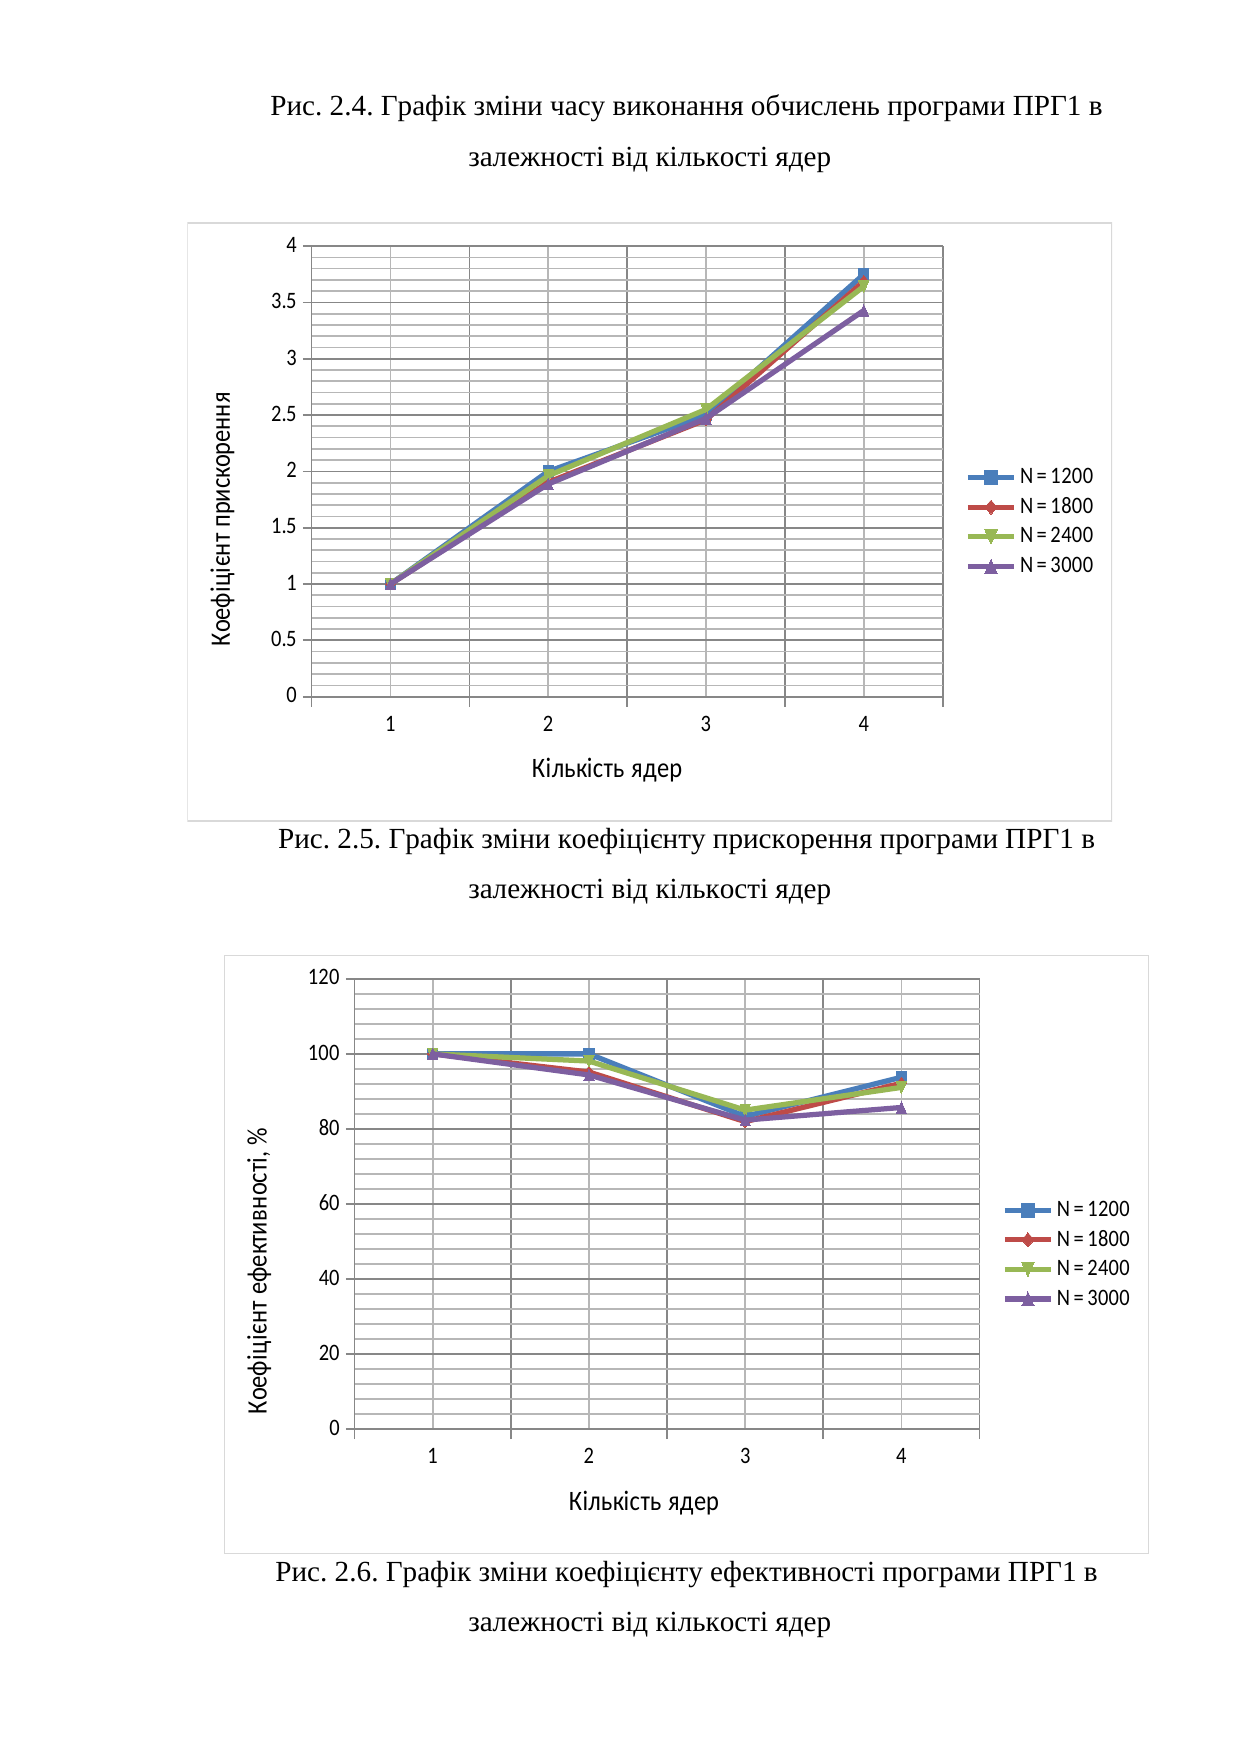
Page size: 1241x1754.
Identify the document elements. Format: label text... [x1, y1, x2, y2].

text Рис. 2.5. Графік зміни коефіцієнту прискорення програми ПРГ1 в залежності від кількості ядер [148, 821, 1152, 905]
text Рис. 2.6. Графік зміни коефіцієнту ефективності програми ПРГ1 в залежності від кількості ядер [148, 1554, 1152, 1638]
text Рис. 2.4. Графік зміни часу виконання обчислень програми ПРГ1 в залежності від кількості ядер [148, 88, 1152, 172]
